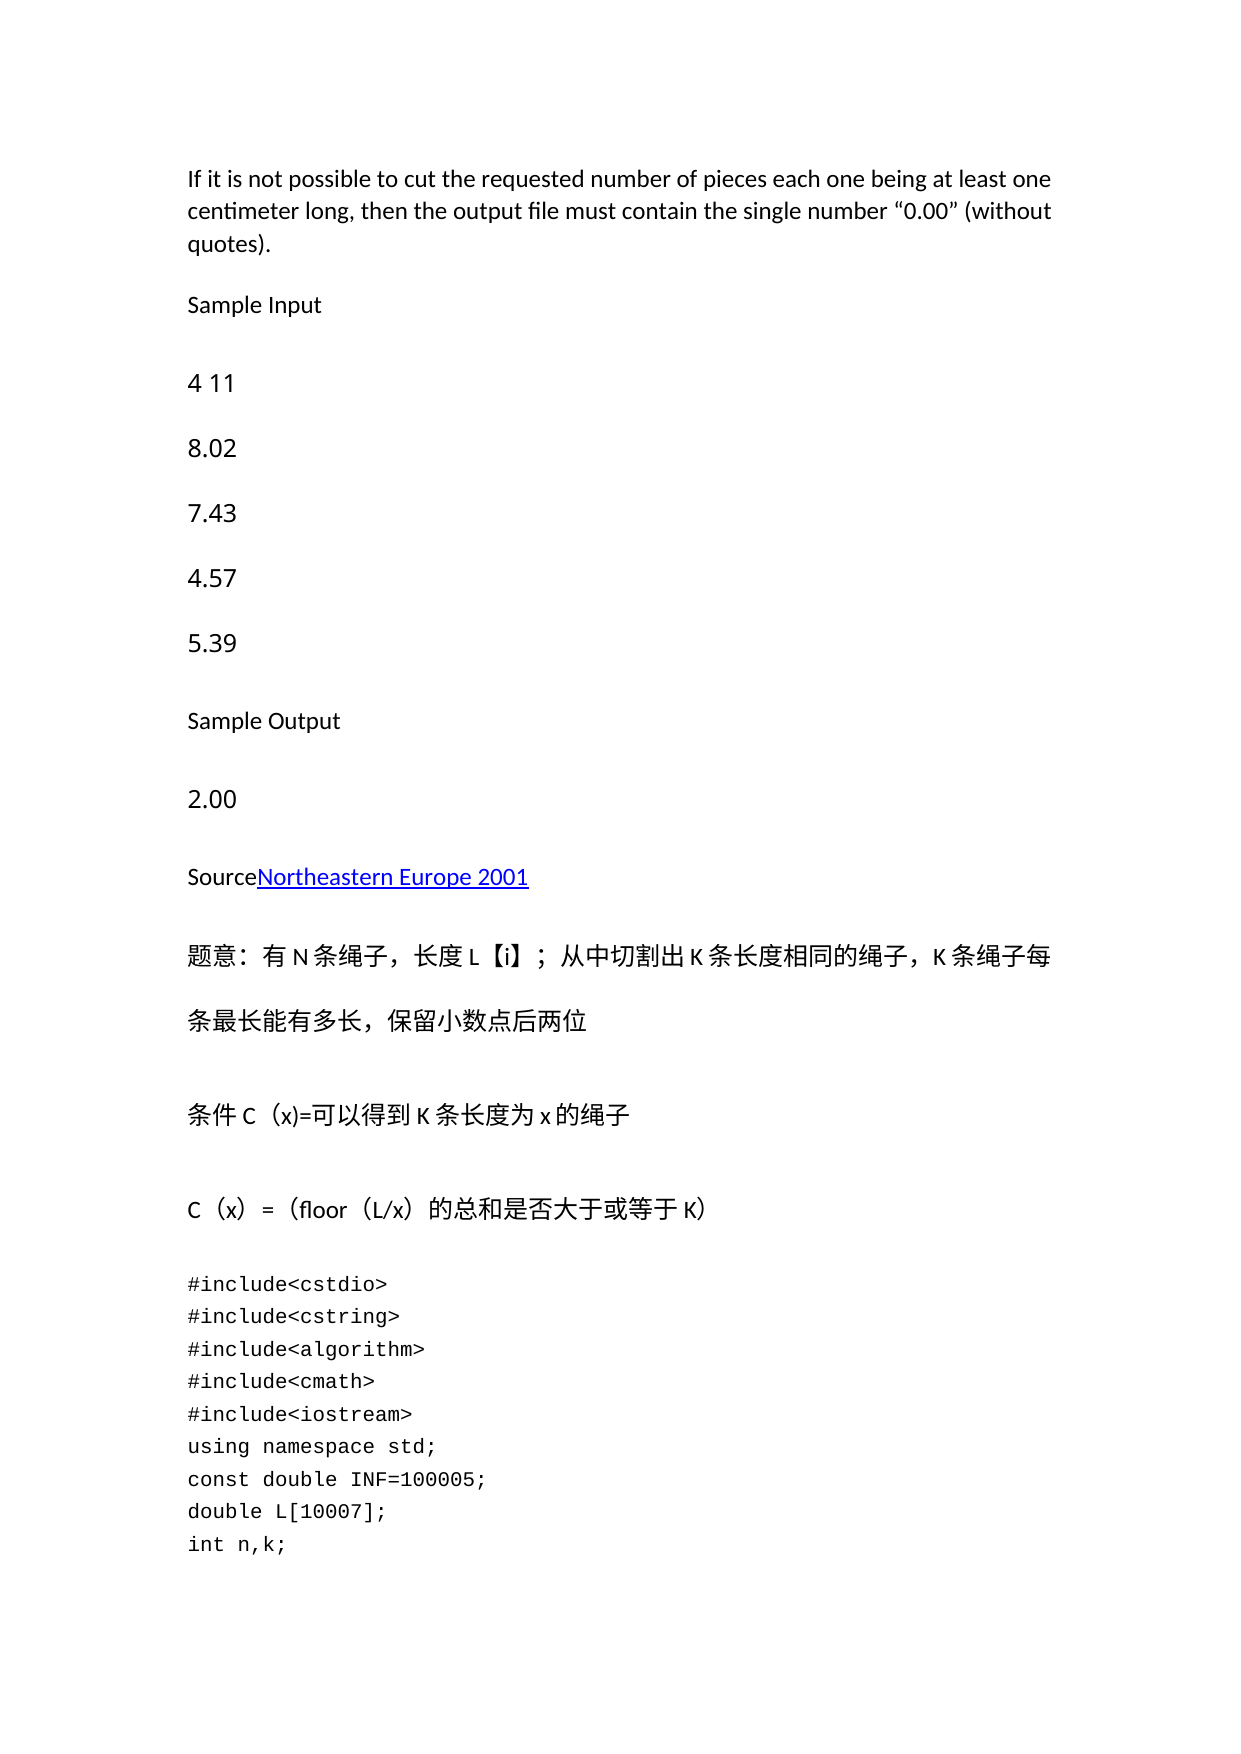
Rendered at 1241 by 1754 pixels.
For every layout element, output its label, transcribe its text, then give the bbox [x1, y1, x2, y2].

text SourceNortheastern Europe 2001 [187, 860, 1053, 893]
text using namespace std; [187, 1432, 1053, 1464]
text #include<iostream> [187, 1399, 1053, 1432]
text #include<cstdio> [187, 1269, 1053, 1302]
text 7.43 [187, 480, 1053, 545]
text 4.57 [187, 545, 1053, 610]
text 题意：有N条绳子，长度L【i】；从中切割出K条长度相同的绳子，K条绳子每条最长能有多长，保留小数点后两位 [187, 922, 1053, 1052]
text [187, 162, 1053, 259]
text 8.02 [187, 415, 1053, 480]
text int n,k; [187, 1529, 1053, 1562]
text Sample Output [187, 704, 1053, 737]
text #include<algorithm> [187, 1334, 1053, 1367]
text double L[10007]; [187, 1497, 1053, 1529]
text 条件C（x)=可以得到K条长度为x的绳子 [187, 1081, 1053, 1146]
text 2.00 [187, 766, 1053, 831]
text 5.39 [187, 610, 1053, 675]
text C（x）=（floor（L/x）的总和是否大于或等于K） [187, 1175, 1053, 1240]
text 4 11 [187, 350, 1053, 415]
text #include<cmath> [187, 1367, 1053, 1399]
text const double INF=100005; [187, 1464, 1053, 1497]
text Sample Input [187, 289, 1053, 321]
text #include<cstring> [187, 1302, 1053, 1334]
